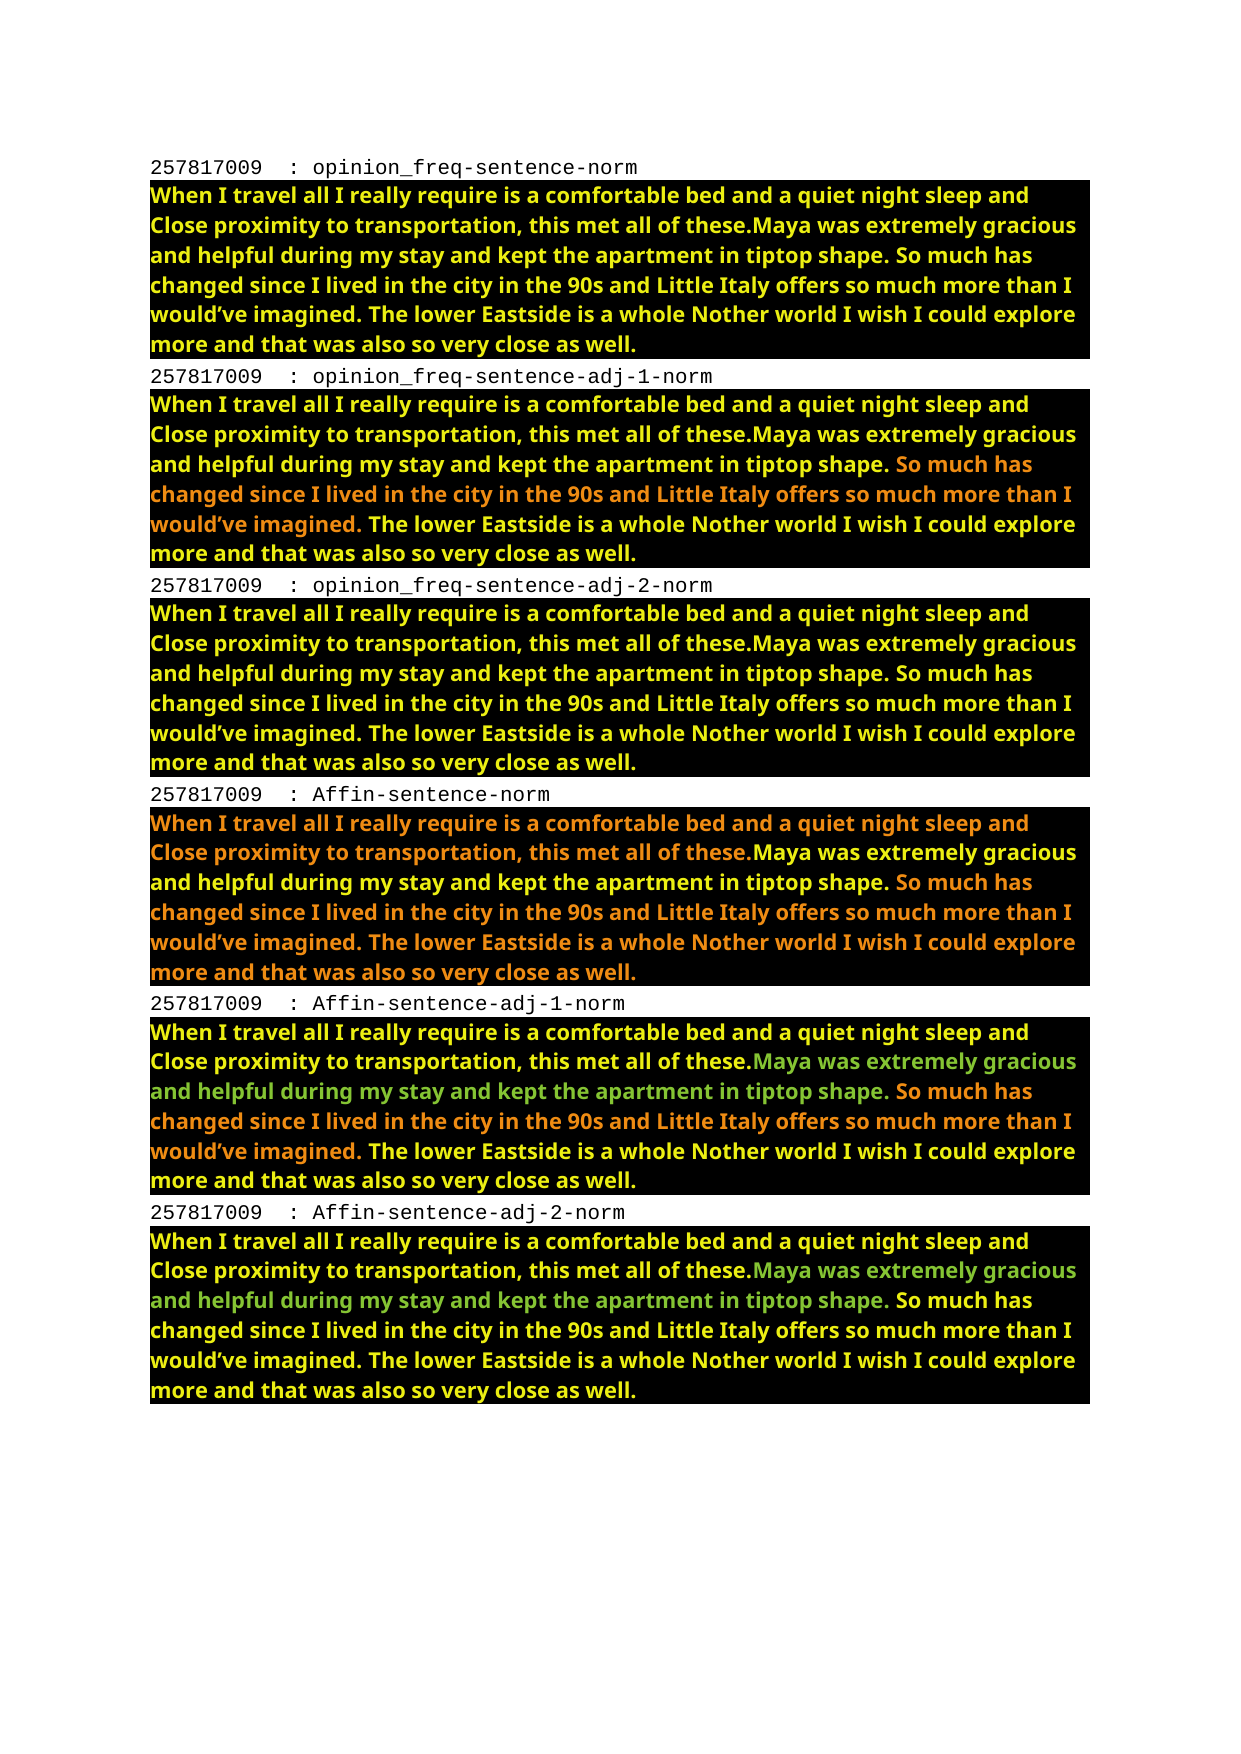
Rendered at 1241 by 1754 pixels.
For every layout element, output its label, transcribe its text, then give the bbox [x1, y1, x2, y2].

text 257817009 : opinion_freq-sentence-adj-2-norm [150, 568, 1090, 598]
text 257817009 : Affin-sentence-adj-2-norm [150, 1195, 1090, 1226]
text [150, 180, 1090, 359]
text 257817009 : opinion_freq-sentence-adj-1-norm [150, 359, 1090, 389]
text 257817009 : opinion_freq-sentence-norm [150, 150, 1090, 180]
text 257817009 : Affin-sentence-adj-1-norm [150, 986, 1090, 1017]
text 257817009 : Affin-sentence-norm [150, 777, 1090, 807]
